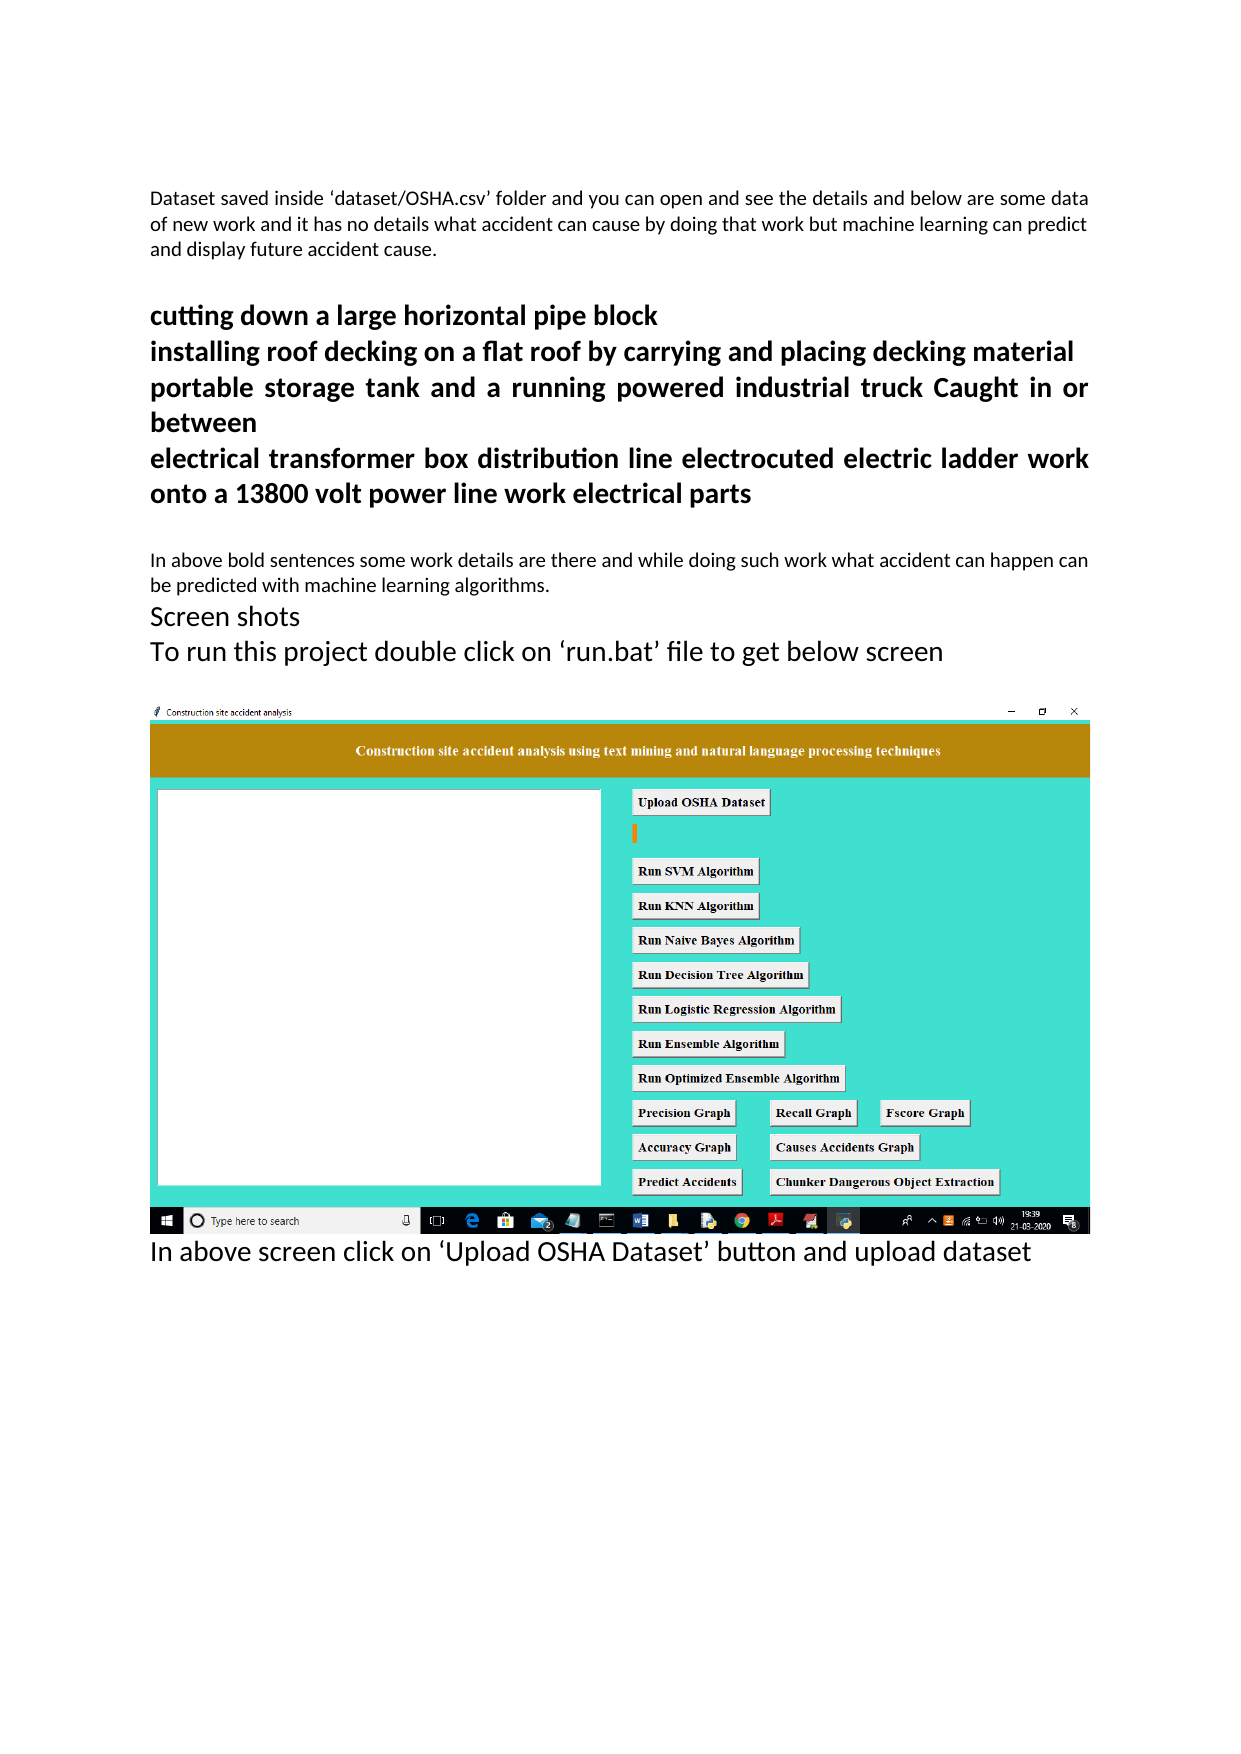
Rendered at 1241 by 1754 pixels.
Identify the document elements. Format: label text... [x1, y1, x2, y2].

text In above bold sentences some work details are there and while doing such work what accident can happen can be predicted with machine learning algorithms. [150, 547, 1090, 598]
text installing roof decking on a flat roof by carrying and placing decking material [150, 333, 1090, 369]
text portable storage tank and a running powered industrial truck Caught in or between [150, 369, 1090, 440]
picture [150, 704, 1091, 1234]
text Screen shots [150, 598, 1090, 633]
text electrical transformer box distribution line electrocuted electric ladder work onto a 13800 volt power line work electrical parts [150, 440, 1090, 511]
text In above screen click on ‘Upload OSHA Dataset’ button and upload dataset [150, 1234, 1090, 1269]
text To run this project double click on ‘run.bat’ file to get below screen [150, 633, 1090, 669]
text Dataset saved inside ‘dataset/OSHA.csv’ folder and you can open and see the details and below are some data of new work and it has no details what accident can cause by doing that work but machine learning can predict and display future accident cause. [150, 186, 1090, 262]
text cutting down a large horizontal pipe block [150, 297, 1090, 333]
